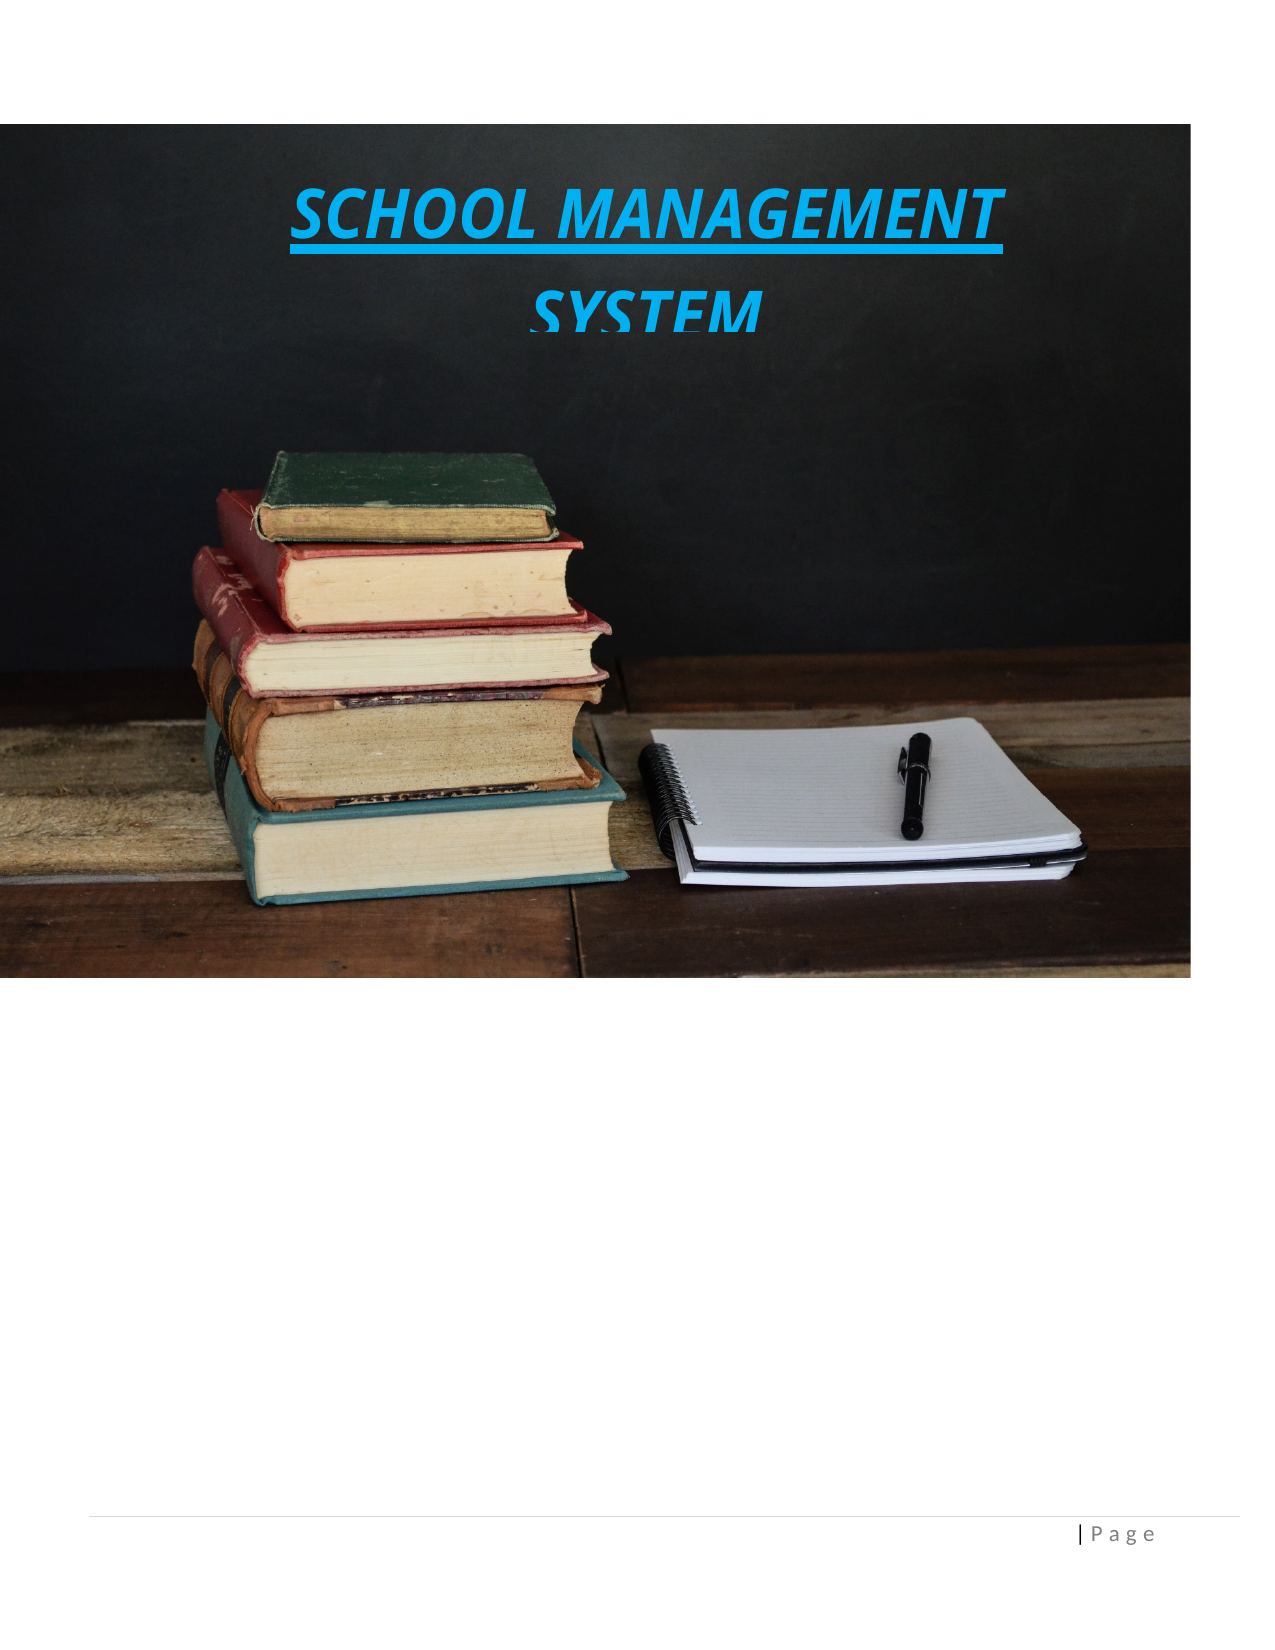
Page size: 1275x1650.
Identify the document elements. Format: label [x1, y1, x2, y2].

picture [0, 124, 1191, 978]
